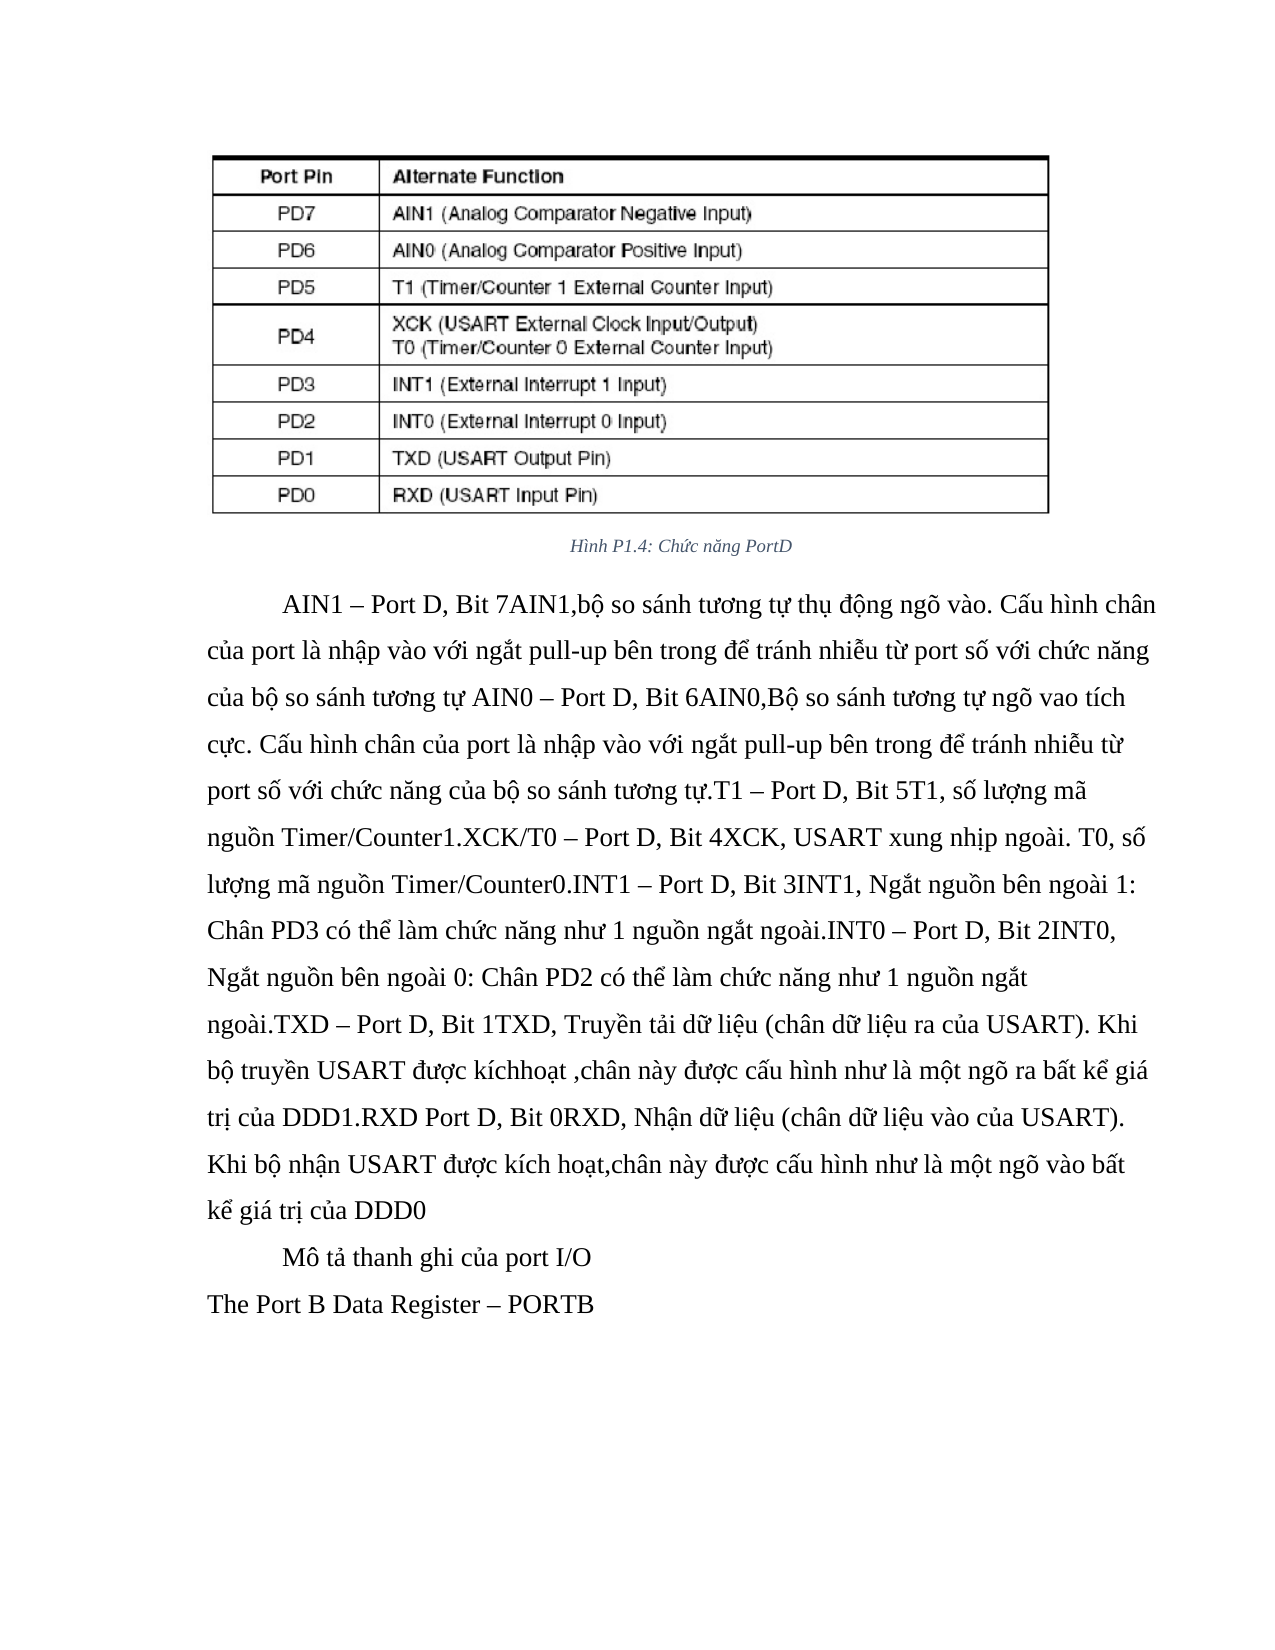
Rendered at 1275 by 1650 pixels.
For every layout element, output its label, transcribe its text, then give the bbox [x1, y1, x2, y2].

text Mô tả thanh ghi của port I/O [207, 1241, 1157, 1272]
text The Port B Data Register – PORTB [207, 1288, 1157, 1319]
text AIN1 – Port D, Bit 7AIN1,bộ so sánh tương tự thụ động ngõ vào. Cấu hình chân của port là nhập vào với ngắt pull-up bên trong để tránh nhiễu từ port số với chức năng của bộ so sánh tương tự AIN0 – Port D, Bit 6AIN0,Bộ so sánh tương tự ngõ vao tích cực. Cấu hình chân của port là nhập vào với ngắt pull-up bên trong để tránh nhiễu từ port số với chức năng của bộ so sánh tương tự.T1 – Port D, Bit 5T1, số lượng mã nguồn Timer/Counter1.XCK/T0 – Port D, Bit 4XCK, USART xung nhịp ngoài. T0, số lượng mã nguồn Timer/Counter0.INT1 – Port D, Bit 3INT1, Ngắt nguồn bên ngoài 1: Chân PD3 có thể làm chức năng như 1 nguồn ngắt ngoài.INT0 – Port D, Bit 2INT0, Ngắt nguồn bên ngoài 0: Chân PD2 có thể làm chức năng như 1 nguồn ngắt ngoài.TXD – Port D, Bit 1TXD, Truyền tải dữ liệu (chân dữ liệu ra của USART). Khi bộ truyền USART được kíchhoạt ,chân này được cấu hình như là một ngõ ra bất kể giá trị của DDD1.RXD Port D, Bit 0RXD, Nhận dữ liệu (chân dữ liệu vào của USART). Khi bộ nhận USART được kích hoạt,chân này được cấu hình như là một ngõ vào bất kể giá trị của DDD0 [207, 588, 1157, 1226]
text Hình P1.4: Chức năng PortD [207, 535, 1157, 556]
picture [206, 150, 1050, 520]
